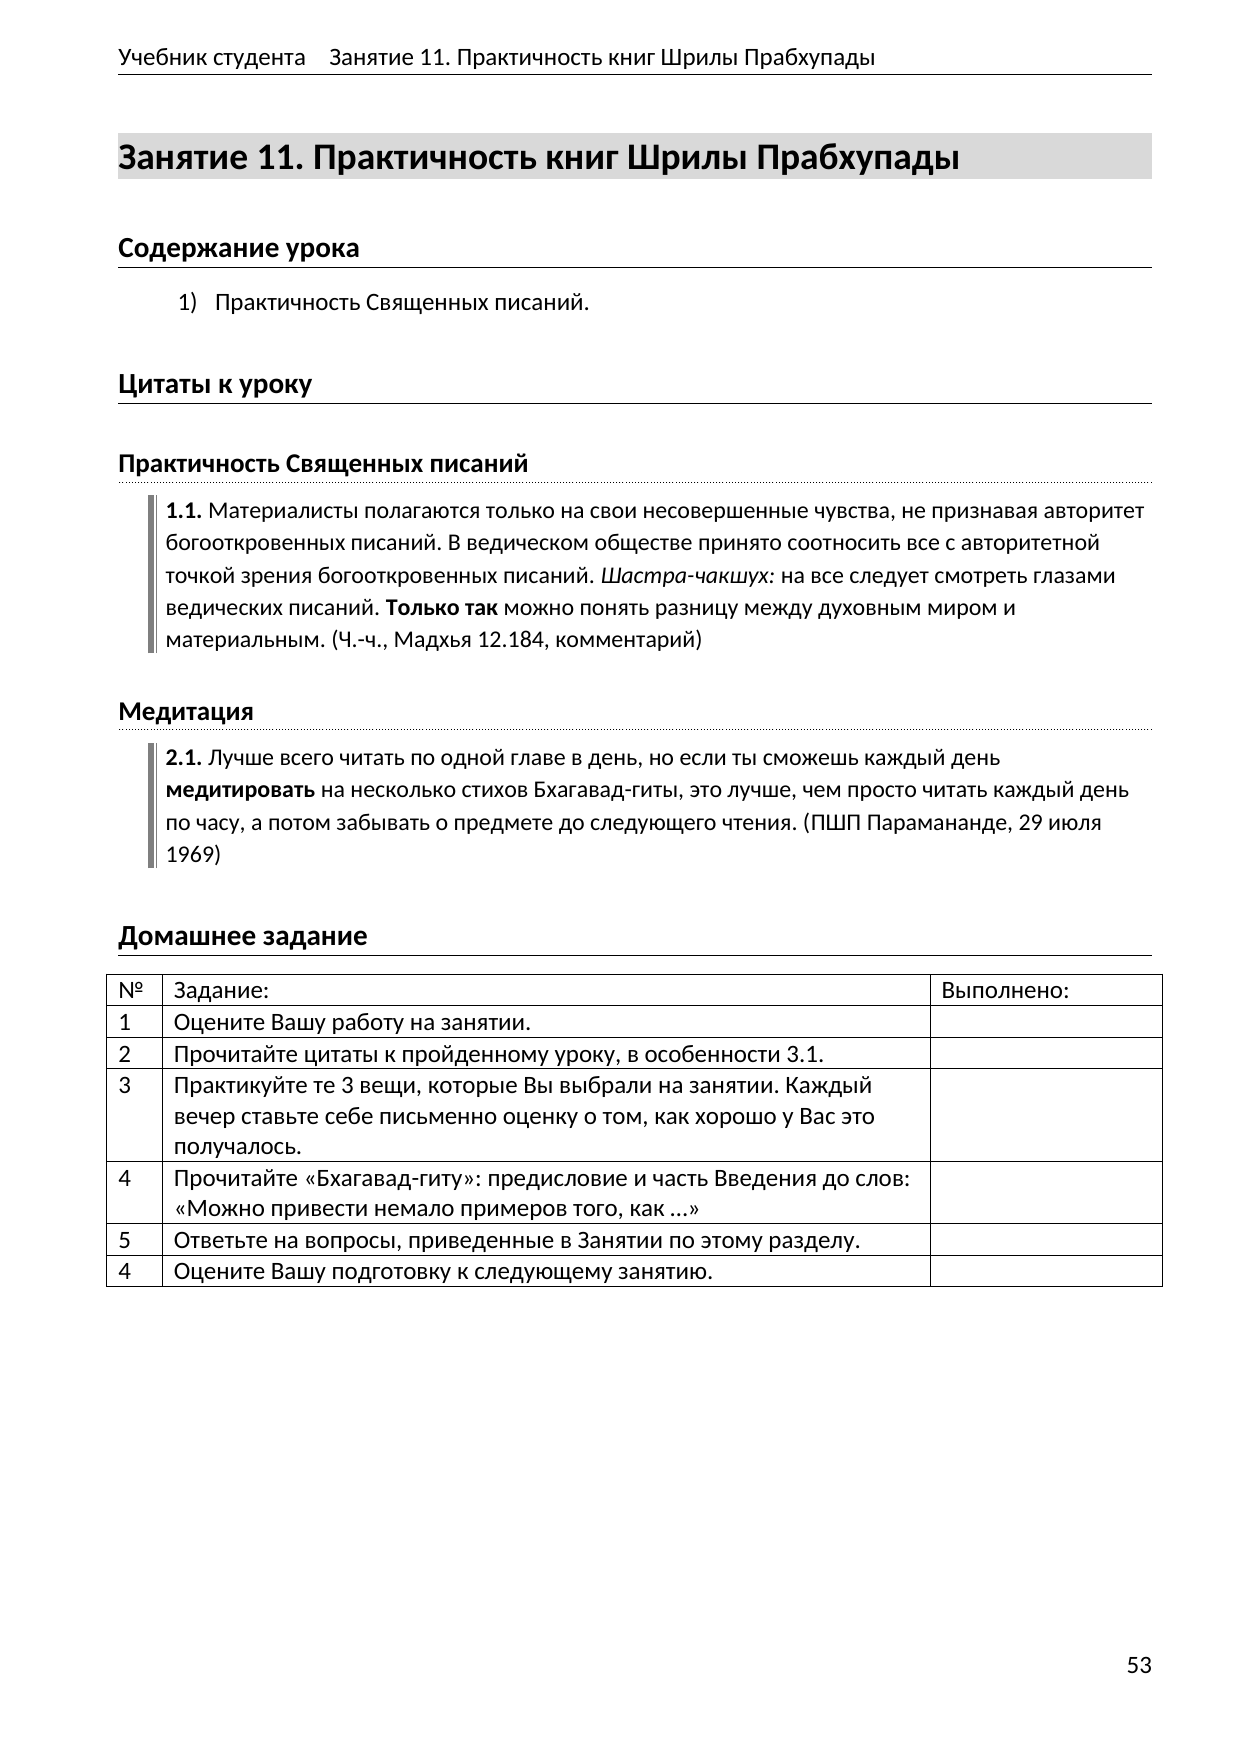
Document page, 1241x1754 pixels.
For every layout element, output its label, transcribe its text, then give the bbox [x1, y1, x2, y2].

text Практичность Священных писаний [118, 447, 1152, 483]
table_cell 1 [107, 1006, 162, 1037]
table_header Выполнено: [931, 975, 1162, 1005]
table_cell 2 [107, 1038, 162, 1068]
table_cell 3 [107, 1069, 162, 1161]
text Медитация [118, 694, 1152, 730]
table_cell [931, 1256, 1162, 1286]
text Цитаты к уроку [118, 365, 1152, 403]
text Содержание урока [118, 229, 1152, 267]
table_cell Прочитайте «Бхагавад-гиту»: предисловие и часть Введения до слов: «Можно привести немало примеров того, как …» [163, 1162, 930, 1223]
table_cell Оцените Вашу подготовку к следующему занятию. [163, 1256, 930, 1286]
table_cell Практикуйте те 3 вещи, которые Вы выбрали на занятии. Каждый вечер ставьте себе письменно оценку о том, как хорошо у Вас это получалось. [163, 1069, 930, 1161]
table_cell Прочитайте цитаты к пройденному уроку, в особенности 3.1. [163, 1038, 930, 1068]
table_cell [931, 1038, 1162, 1068]
table_cell 5 [107, 1224, 162, 1254]
list Практичность Священных писаний. [177, 286, 1152, 316]
text 2.1. Лучше всего читать по одной главе в день, но если ты сможешь каждый день медитировать на несколько стихов Бхагавад-гиты, это лучше, чем просто читать каждый день по часу, а потом забывать о предмете до следующего чтения. (ПШП Парамананде, 29 июля 1969) [148, 742, 1152, 868]
table_header № [107, 975, 162, 1005]
text Домашнее задание [118, 917, 1152, 955]
table_cell [931, 1162, 1162, 1223]
table_header Задание: [163, 975, 930, 1005]
table_cell [931, 1224, 1162, 1254]
table_cell Ответьте на вопросы, приведенные в Занятии по этому разделу. [163, 1224, 930, 1254]
text 1.1. Материалисты полагаются только на свои несовершенные чувства, не признавая авторитет богооткровенных писаний. В ведическом обществе принято соотносить все с авторитетной точкой зрения богооткровенных писаний. Шастра-чакшух: на все следует смотреть глазами ведических писаний. Только так можно понять разницу между духовным миром и материальным. (Ч.-ч., Мадхья 12.184, комментарий) [157, 495, 1152, 653]
table_cell [931, 1069, 1162, 1161]
text Занятие 11. Практичность книг Шрилы Прабхупады [118, 133, 1152, 179]
table_cell 4 [107, 1162, 162, 1223]
table_cell 4 [107, 1256, 162, 1286]
table_cell [931, 1006, 1162, 1037]
table_cell Оцените Вашу работу на занятии. [163, 1006, 930, 1037]
